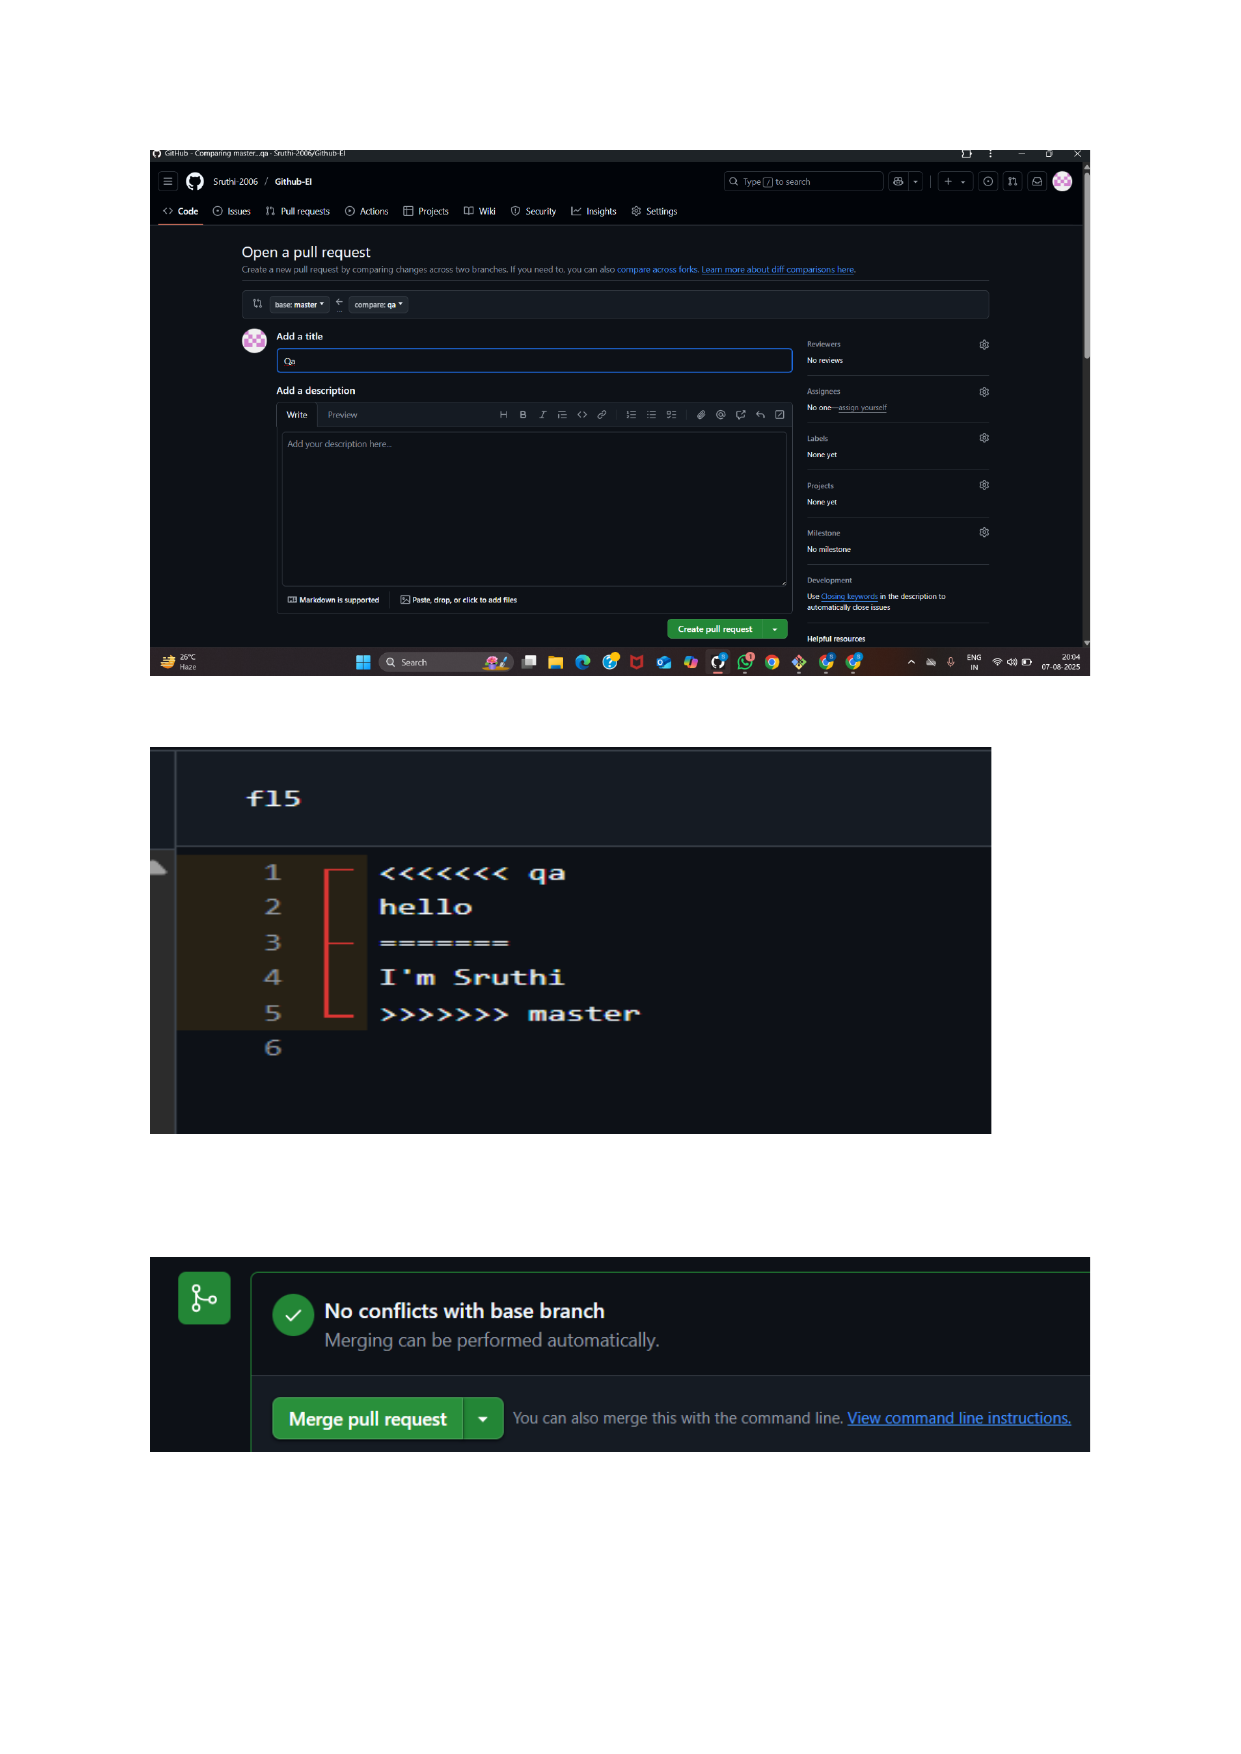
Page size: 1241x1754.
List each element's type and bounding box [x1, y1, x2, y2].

picture [150, 150, 1091, 676]
picture [150, 1257, 1091, 1452]
picture [150, 747, 992, 1134]
